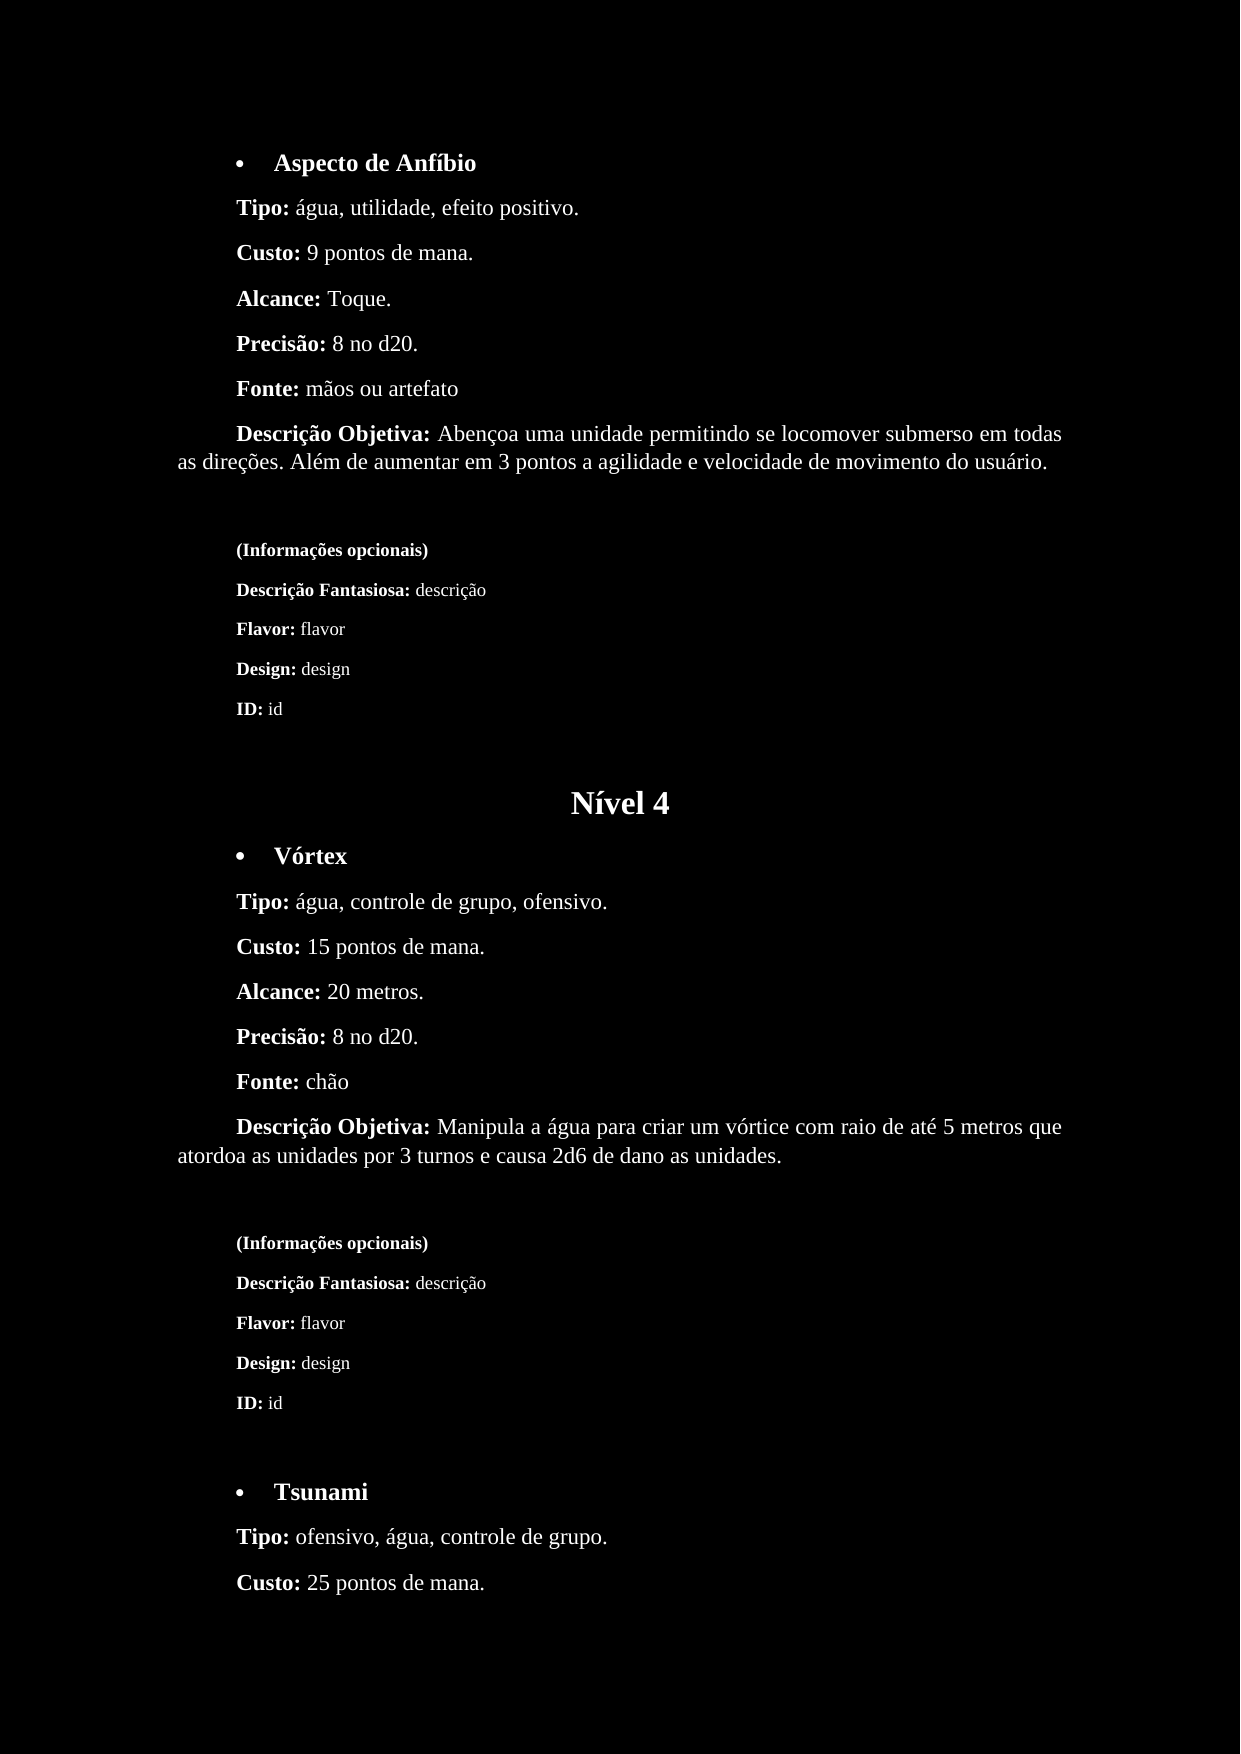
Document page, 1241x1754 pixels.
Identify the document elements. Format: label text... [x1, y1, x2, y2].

text ID: id [177, 1392, 1063, 1413]
text Precisão: 8 no d20. [177, 330, 1063, 356]
list Vórtex [236, 841, 1063, 870]
text Descrição Fantasiosa: descrição [177, 578, 1063, 600]
list Tsunami [236, 1477, 1063, 1505]
text Nível 4 [177, 783, 1063, 821]
text Alcance: 20 metros. [177, 978, 1063, 1004]
text ID: id [177, 698, 1063, 720]
text Flavor: flavor [177, 618, 1063, 640]
text Tipo: água, controle de grupo, ofensivo. [177, 888, 1063, 914]
text Tipo: ofensivo, água, controle de grupo. [177, 1523, 1063, 1550]
text Alcance: Toque. [177, 284, 1063, 311]
text Custo: 15 pontos de mana. [177, 933, 1063, 959]
text Custo: 25 pontos de mana. [177, 1568, 1063, 1595]
text Flavor: flavor [177, 1312, 1063, 1333]
text Descrição Fantasiosa: descrição [177, 1272, 1063, 1293]
text Descrição Objetiva: Manipula a água para criar um vórtice com raio de até 5 metros que atordoa as unidades por 3 turnos e causa 2d6 de dano as unidades. [177, 1113, 1063, 1168]
text Precisão: 8 no d20. [177, 1023, 1063, 1049]
text Fonte: chão [177, 1068, 1063, 1095]
text Design: design [177, 658, 1063, 680]
list Aspecto de Anfíbio [236, 148, 1063, 176]
text Design: design [177, 1352, 1063, 1373]
text (Informações opcionais) [177, 538, 1063, 560]
text Tipo: água, utilidade, efeito positivo. [177, 194, 1063, 221]
text Fonte: mãos ou artefato [177, 375, 1063, 401]
text Custo: 9 pontos de mana. [177, 239, 1063, 266]
text (Informações opcionais) [177, 1232, 1063, 1254]
text Descrição Objetiva: Abençoa uma unidade permitindo se locomover submerso em todas as direções. Além de aumentar em 3 pontos a agilidade e velocidade de movimento do usuário. [177, 420, 1063, 475]
